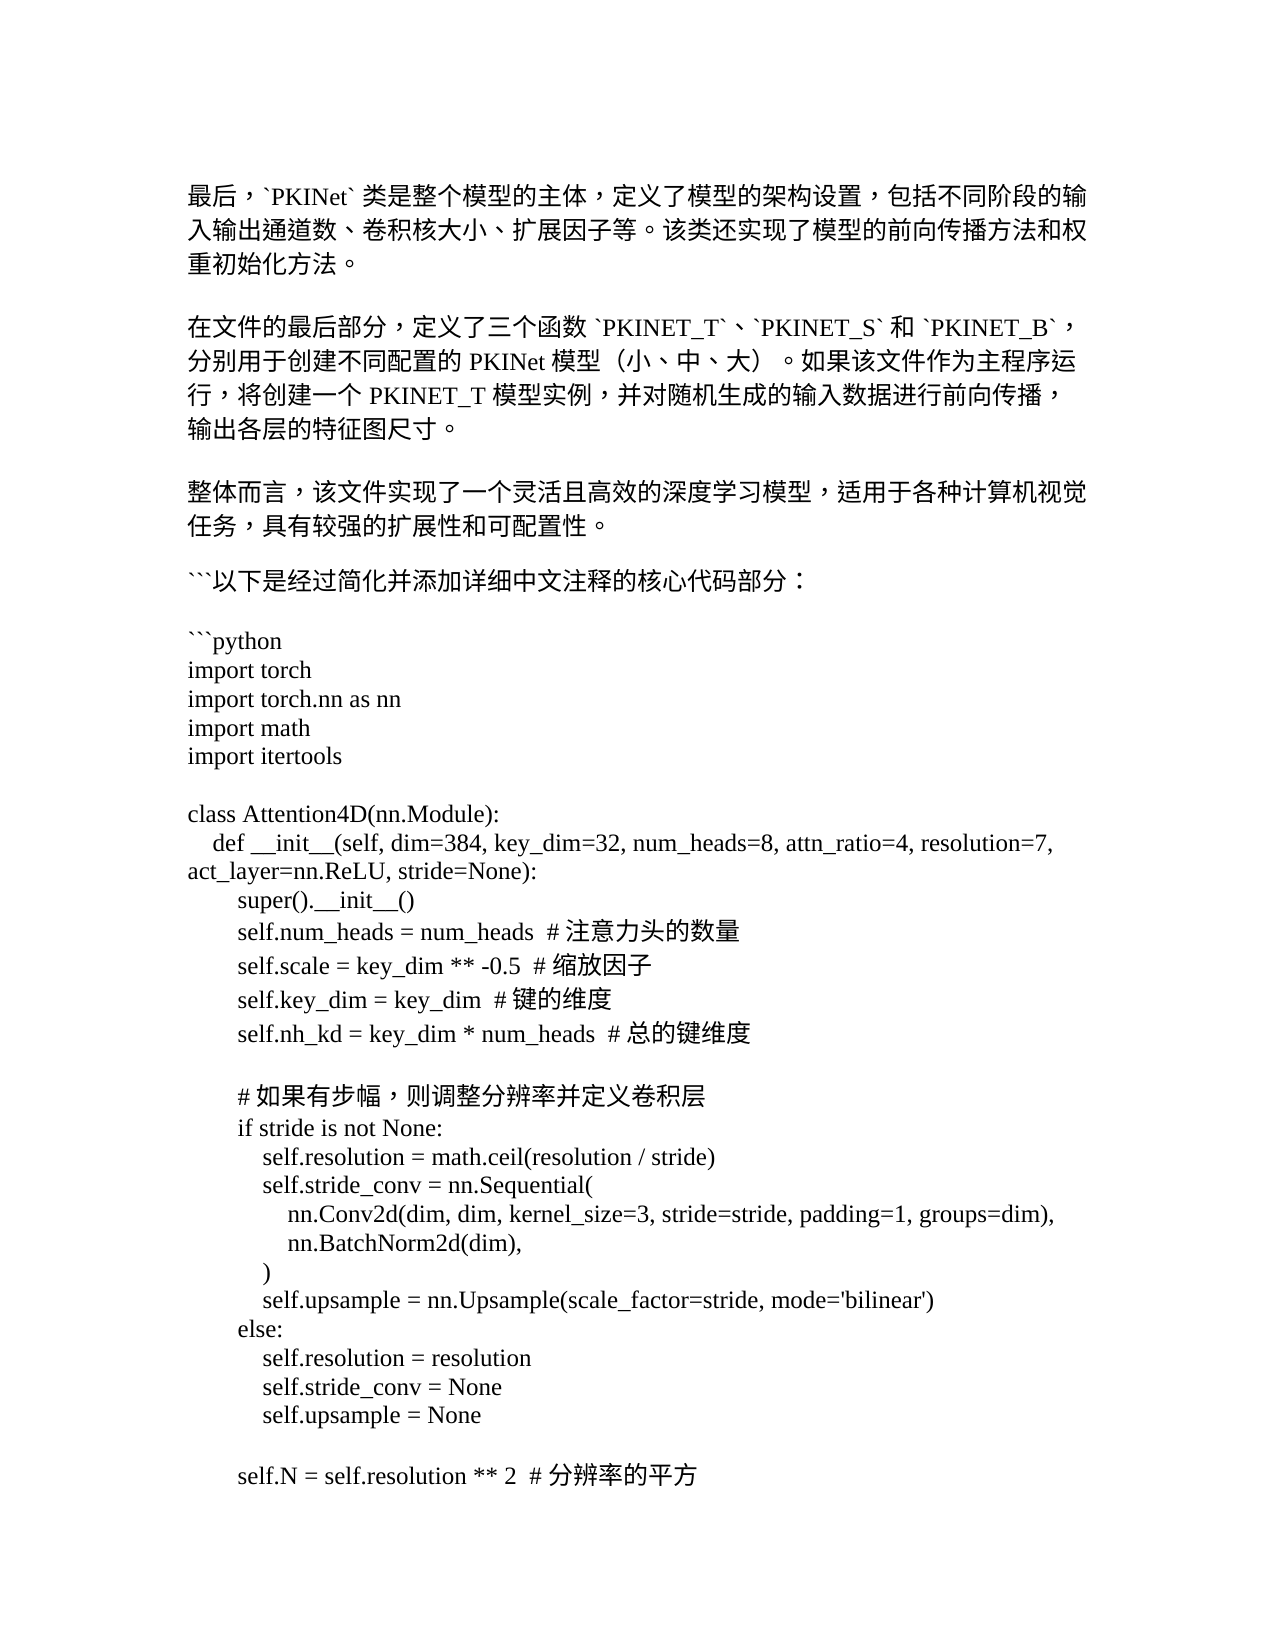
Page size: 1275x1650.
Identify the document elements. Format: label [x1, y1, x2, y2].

text [187, 150, 1087, 543]
text [187, 564, 1087, 1492]
